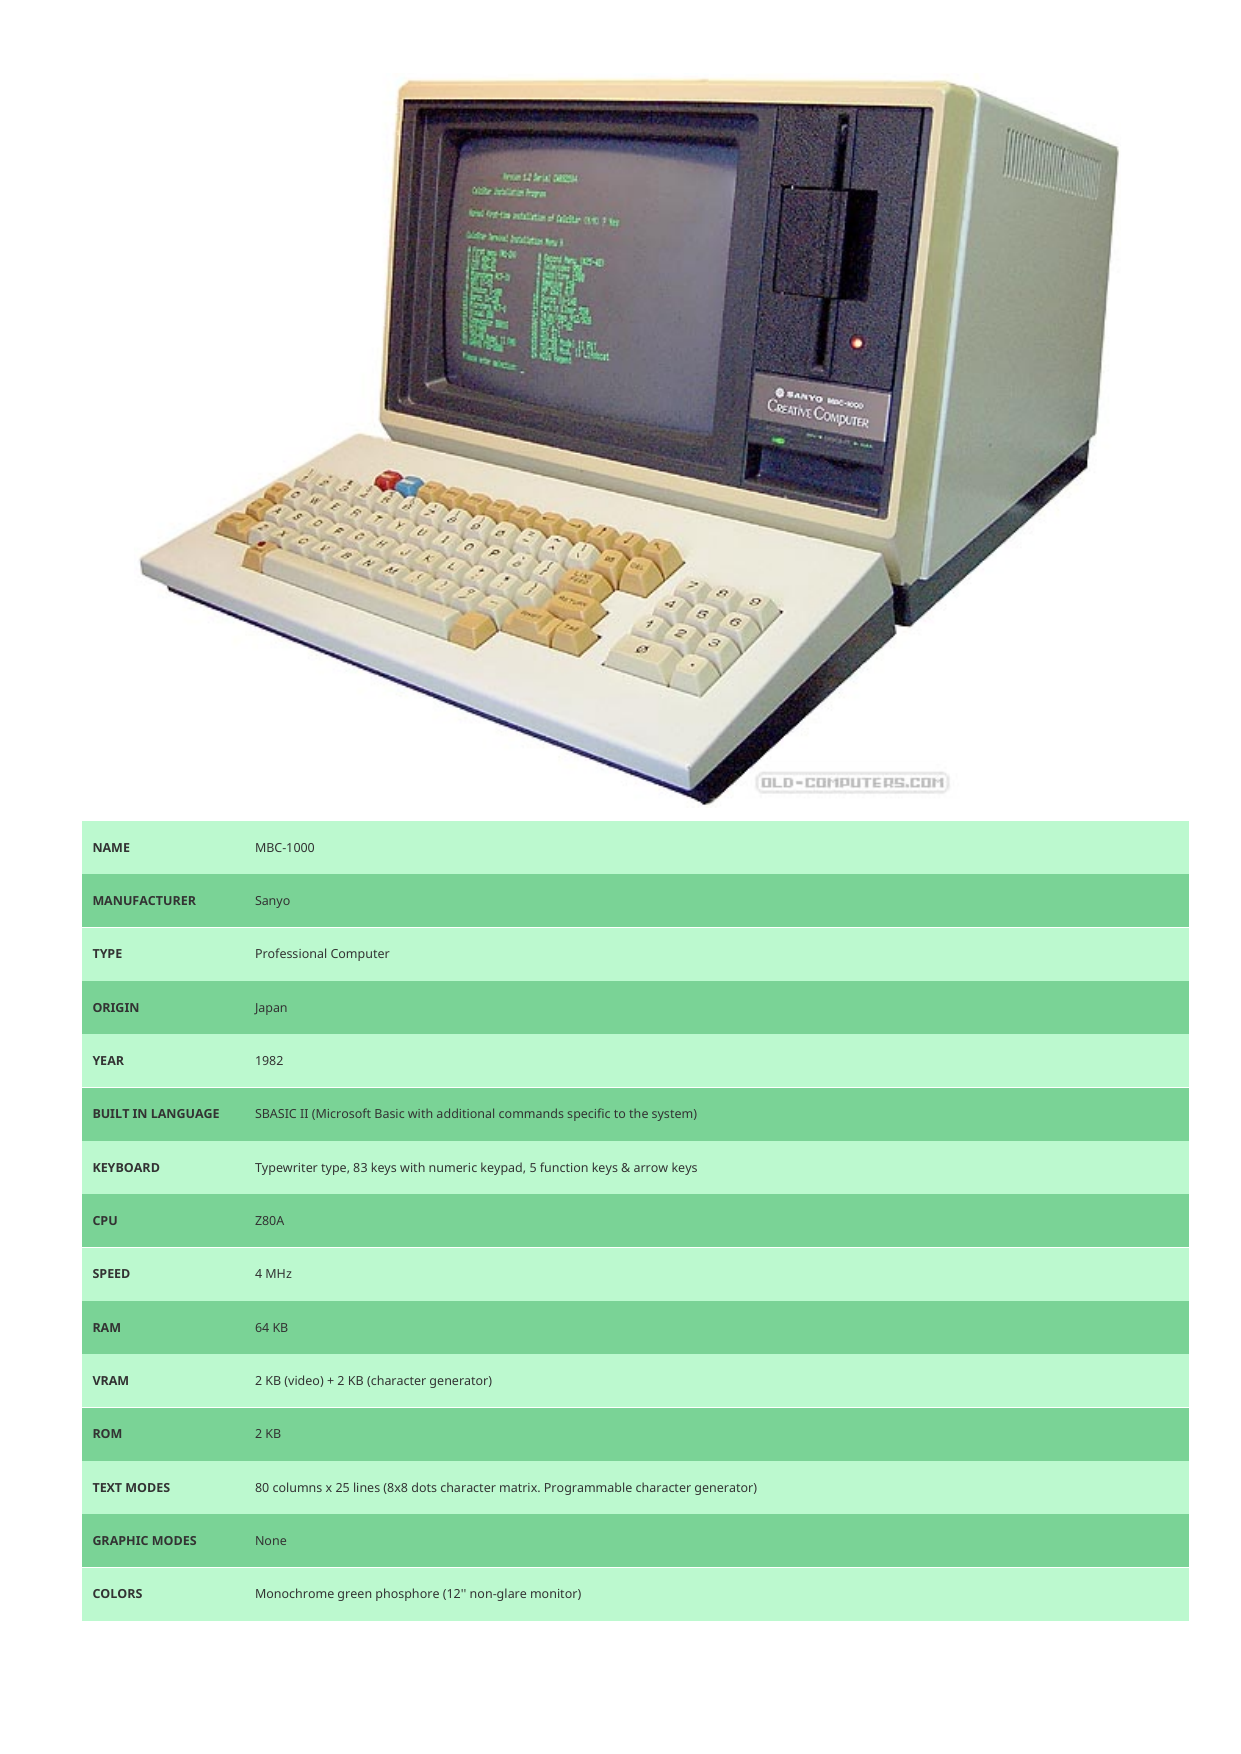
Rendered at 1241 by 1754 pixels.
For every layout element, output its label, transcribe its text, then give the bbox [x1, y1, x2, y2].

table_cell 2 KB [244, 1408, 1189, 1461]
table_header MBC-1000 [244, 821, 1189, 874]
table_cell ROM [82, 1408, 244, 1461]
table_cell 2 KB (video) + 2 KB (character generator) [244, 1354, 1189, 1407]
table_cell VRAM [82, 1354, 244, 1407]
table_cell Monochrome green phosphore (12'' non-glare monitor) [244, 1568, 1189, 1621]
table_cell CPU [82, 1194, 244, 1247]
table_cell MANUFACTURER [82, 874, 244, 927]
table_cell 80 columns x 25 lines (8x8 dots character matrix. Programmable character generator) [244, 1461, 1189, 1514]
table_cell 1982 [244, 1034, 1189, 1087]
table_cell SBASIC II (Microsoft Basic with additional commands specific to the system) [244, 1088, 1189, 1141]
table_cell TYPE [82, 928, 244, 981]
table_cell BUILT IN LANGUAGE [82, 1088, 244, 1141]
table_cell Z80A [244, 1194, 1189, 1247]
table_cell COLORS [82, 1568, 244, 1621]
table_cell TEXT MODES [82, 1461, 244, 1514]
table_cell SPEED [82, 1248, 244, 1301]
table_cell 4 MHz [244, 1248, 1189, 1301]
table_cell None [244, 1514, 1189, 1567]
table_cell ORIGIN [82, 981, 244, 1034]
table_header NAME [82, 821, 244, 874]
table_cell Japan [244, 981, 1189, 1034]
table_cell Typewriter type, 83 keys with numeric keypad, 5 function keys & arrow keys [244, 1141, 1189, 1194]
table_cell Sanyo [244, 874, 1189, 927]
table_cell GRAPHIC MODES [82, 1514, 244, 1567]
picture [133, 73, 1122, 808]
table_cell KEYBOARD [82, 1141, 244, 1194]
table_cell YEAR [82, 1034, 244, 1087]
table_cell Professional Computer [244, 928, 1189, 981]
table_cell 64 KB [244, 1301, 1189, 1354]
table_cell RAM [82, 1301, 244, 1354]
